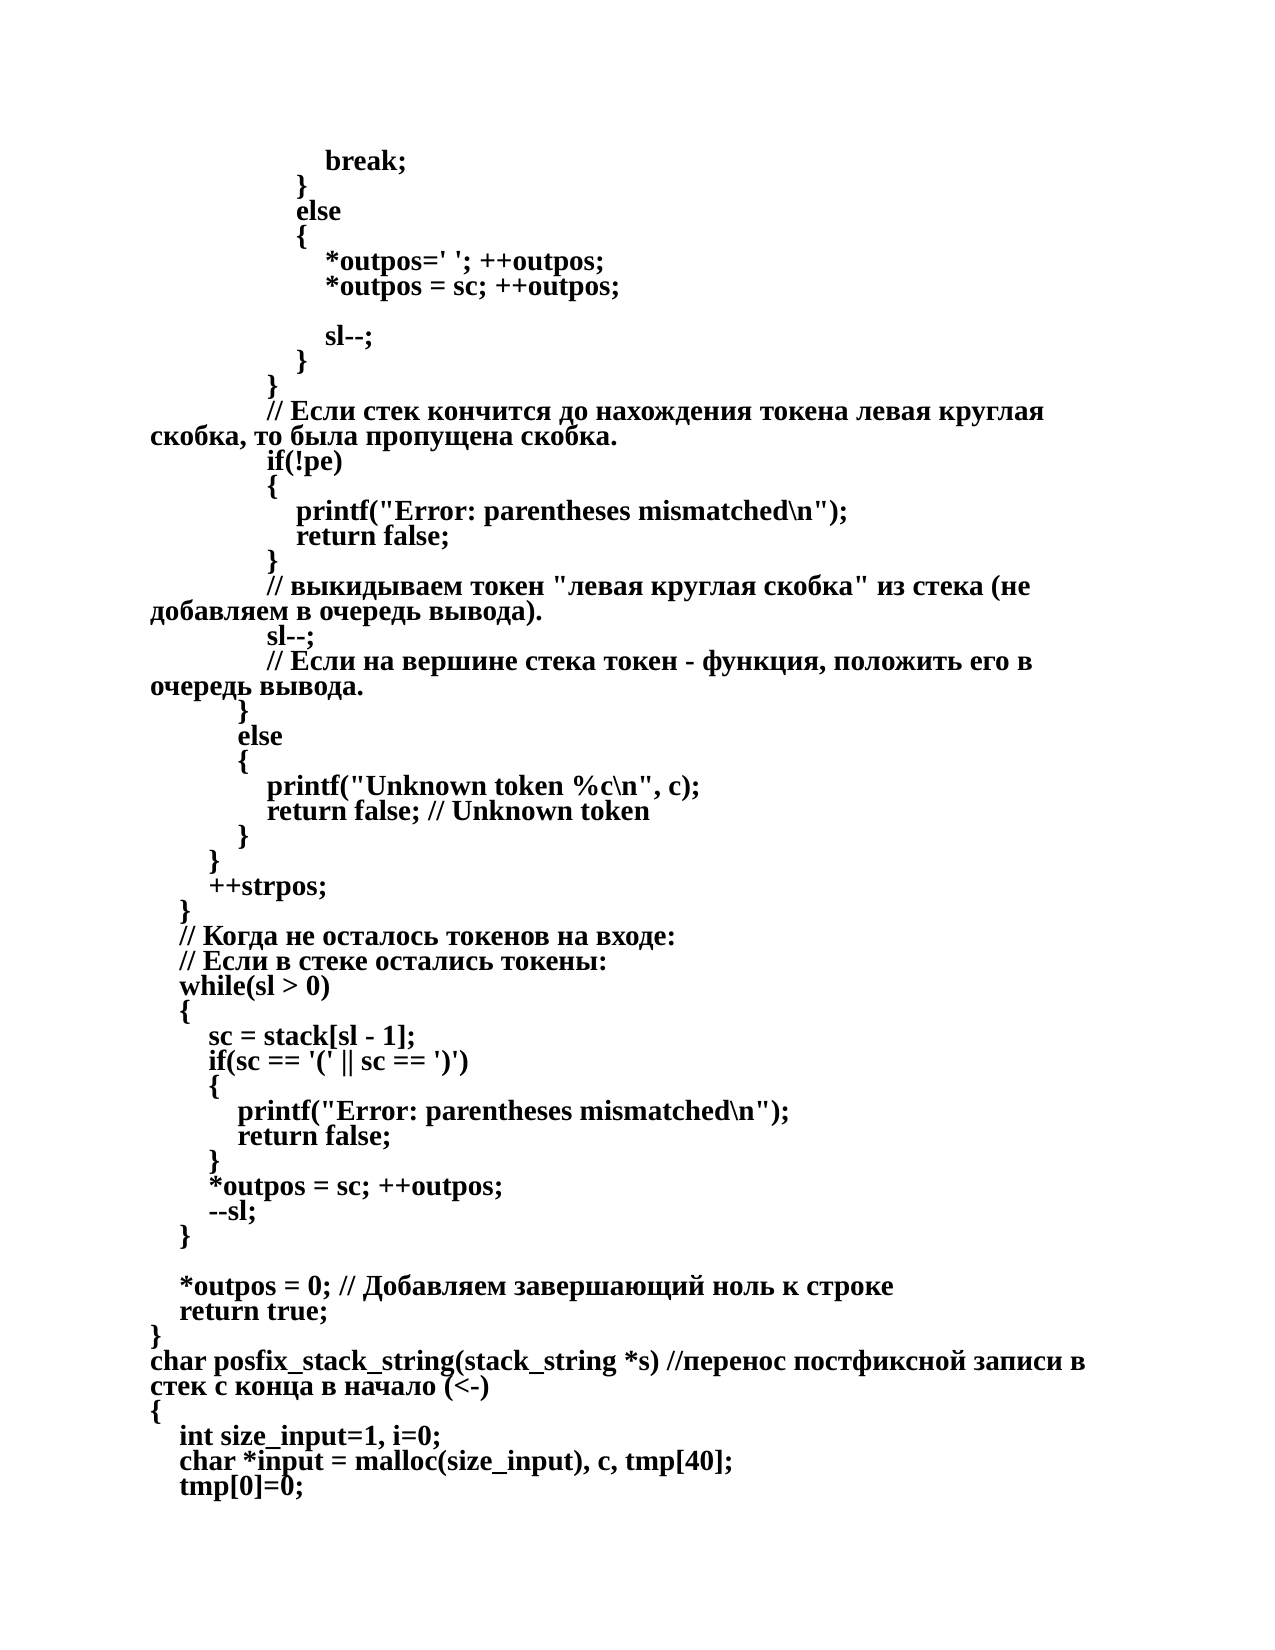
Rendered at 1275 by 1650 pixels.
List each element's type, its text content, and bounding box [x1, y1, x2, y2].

text { [150, 1400, 1125, 1425]
text } [150, 900, 1125, 925]
text } [150, 350, 1125, 375]
text else [150, 725, 1125, 750]
text sl--; [150, 625, 1125, 650]
text while(sl > 0) [150, 975, 252, 1000]
text if(!pe) [150, 450, 291, 475]
text { [150, 750, 1125, 775]
text *outpos=' '; ++outpos; [150, 250, 1125, 275]
text printf("Error: parentheses mismatched\n"); [150, 1100, 317, 1125]
text { [150, 1075, 1125, 1100]
text { [150, 225, 1125, 250]
text char *input = malloc(size_input), c, tmp[40]; [442, 1450, 578, 1475]
text return true; [150, 1300, 1125, 1325]
text if(sc == '(' || sc == ')') [461, 1050, 1125, 1075]
text printf("Unknown token %c\n", c); [683, 775, 1125, 800]
text { [150, 1000, 1125, 1025]
text char posfix_stack_string(stack_string *s) //перенос постфиксной записи в стек c конца в начало (<-) [150, 1350, 1125, 1400]
text *outpos = sc; ++outpos; [150, 275, 1125, 300]
text sl--; [150, 325, 1125, 350]
text printf("Error: parentheses mismatched\n"); [150, 500, 375, 525]
text } [150, 825, 1125, 850]
text if(sc == '(' || sc == ')') [150, 1050, 233, 1075]
text break; [150, 150, 1125, 175]
text } [150, 375, 1125, 400]
text printf("Error: parentheses mismatched\n"); [772, 1100, 1125, 1125]
text } [150, 850, 1125, 875]
text ++strpos; [150, 875, 1125, 900]
text int size_input=1, i=0; [150, 1425, 1125, 1450]
text } [150, 1150, 1125, 1175]
text printf("Error: parentheses mismatched\n"); [831, 500, 1125, 525]
text while(sl > 0) [250, 975, 325, 1000]
text printf("Unknown token %c\n", c); [150, 775, 346, 800]
text --sl; [150, 1200, 1125, 1225]
text // Когда не осталось токенов на входе: [150, 925, 1125, 950]
text printf("Error: parentheses mismatched\n"); [315, 1100, 775, 1125]
text } [150, 1325, 1125, 1350]
text return false; [150, 1125, 1125, 1150]
text // выкидываем токен "левая круглая скобка" из стека (не добавляем в очередь вывода). [150, 575, 1125, 625]
text if(sc == '(' || sc == ')') [231, 1050, 323, 1075]
text } [150, 700, 1125, 725]
text *outpos = sc; ++outpos; [150, 1175, 1125, 1200]
text tmp[0]=0; [150, 1475, 1125, 1500]
text // Если на вершине стека токен - функция, положить его в очередь вывода. [150, 650, 1125, 700]
text printf("Unknown token %c\n", c); [344, 775, 686, 800]
text } [150, 175, 1125, 200]
text printf("Error: parentheses mismatched\n"); [373, 500, 834, 525]
text char *input = malloc(size_input), c, tmp[40]; [150, 1450, 444, 1475]
text return false; // Unknown token [150, 800, 1125, 825]
text if(!pe) [335, 450, 1125, 475]
text { [150, 475, 1125, 500]
text } [150, 1225, 1125, 1250]
text *outpos = 0; // Добавляем завершающий ноль к строке [150, 1275, 1125, 1300]
text while(sl > 0) [322, 975, 1125, 1000]
text // Если в стеке остались токены: [150, 950, 1125, 975]
text if(!pe) [289, 450, 338, 475]
text sc = stack[sl - 1]; [150, 1025, 1125, 1050]
text if(sc == '(' || sc == ')') [351, 1050, 446, 1075]
text return false; [150, 525, 1125, 550]
text char *input = malloc(size_input), c, tmp[40]; [575, 1450, 1125, 1475]
text // Если стек кончится до нахождения токена левая круглая скобка, то была пропущена скобка. [150, 400, 1125, 450]
text else [150, 200, 1125, 225]
text } [150, 550, 1125, 575]
